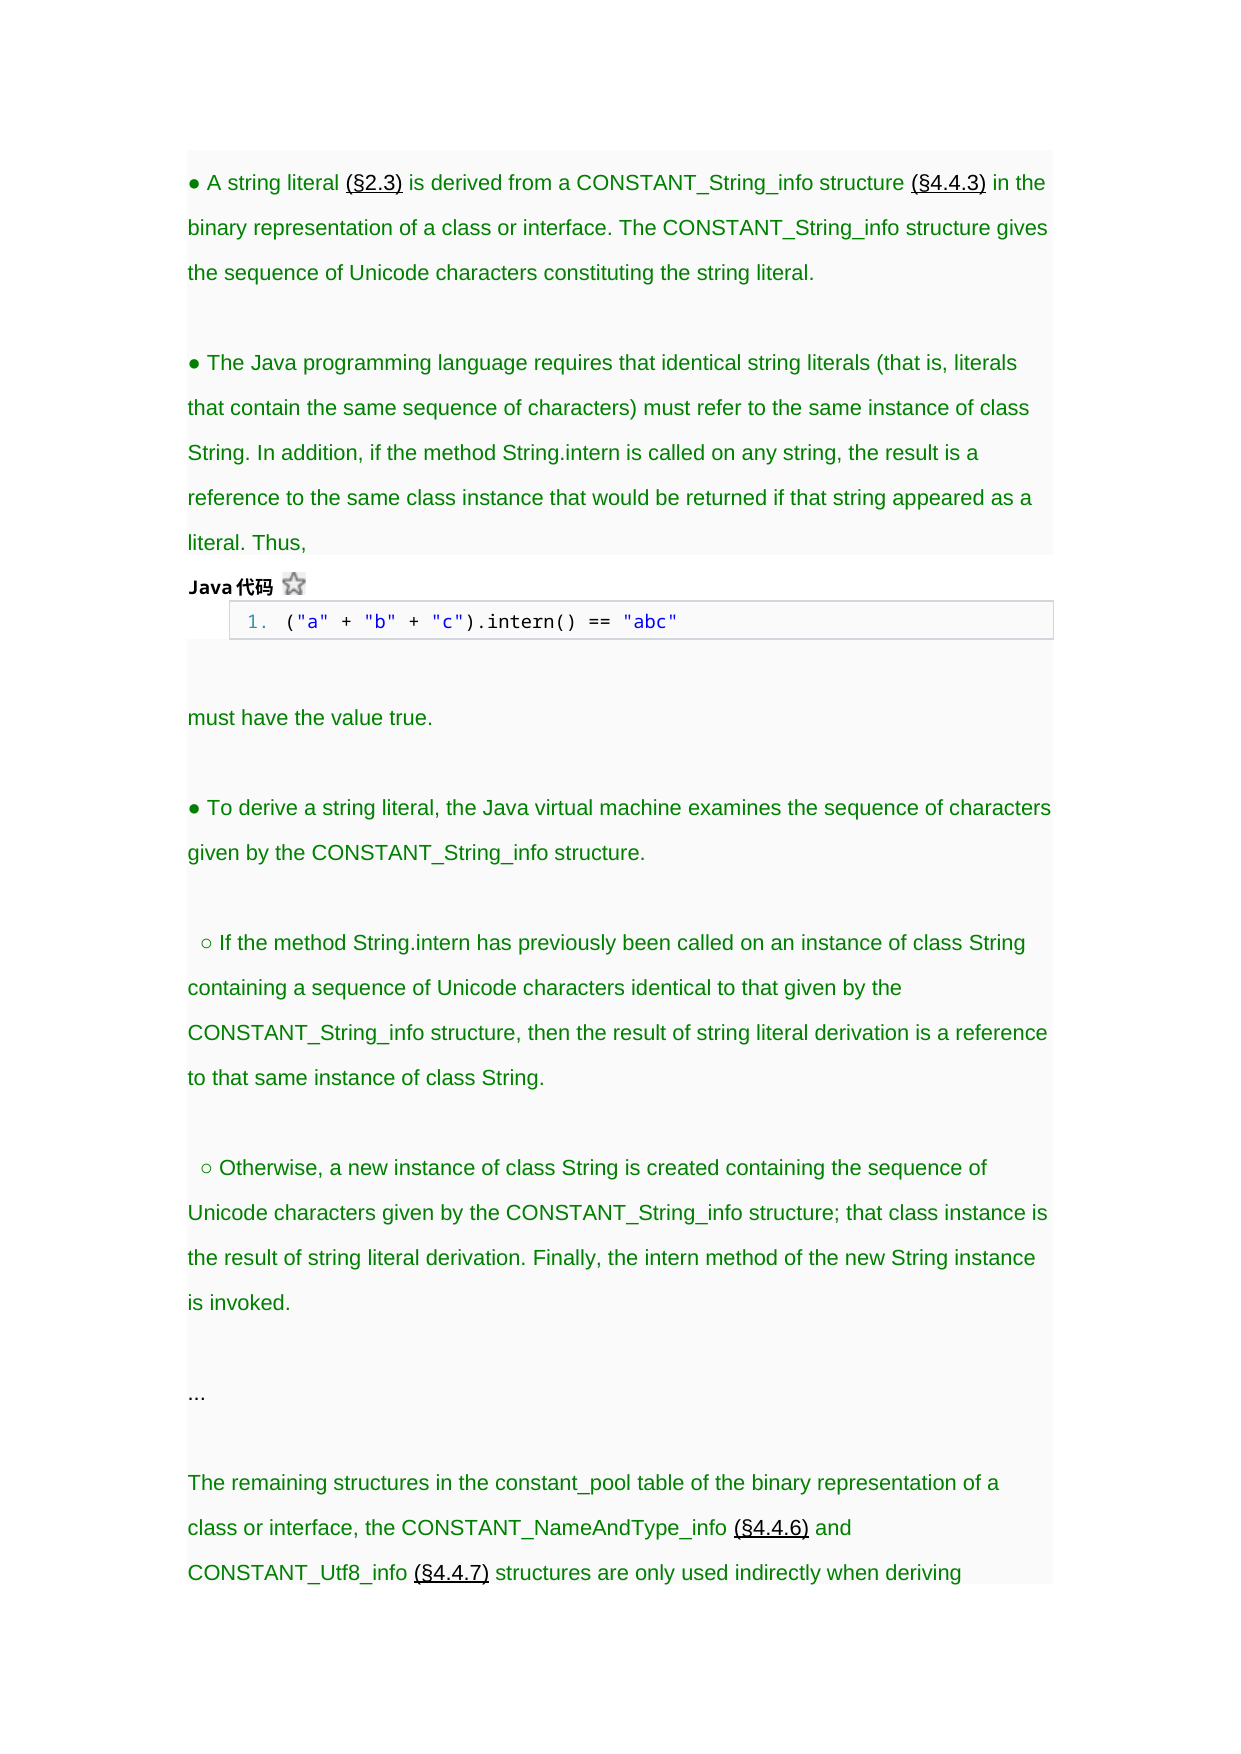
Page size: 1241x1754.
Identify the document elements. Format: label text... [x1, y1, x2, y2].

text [187, 639, 1053, 1584]
text Java代码 [187, 555, 1053, 600]
picture [282, 572, 306, 595]
list ("a" + "b" + "c").intern() == "abc" [230, 602, 1053, 638]
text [187, 150, 1053, 555]
